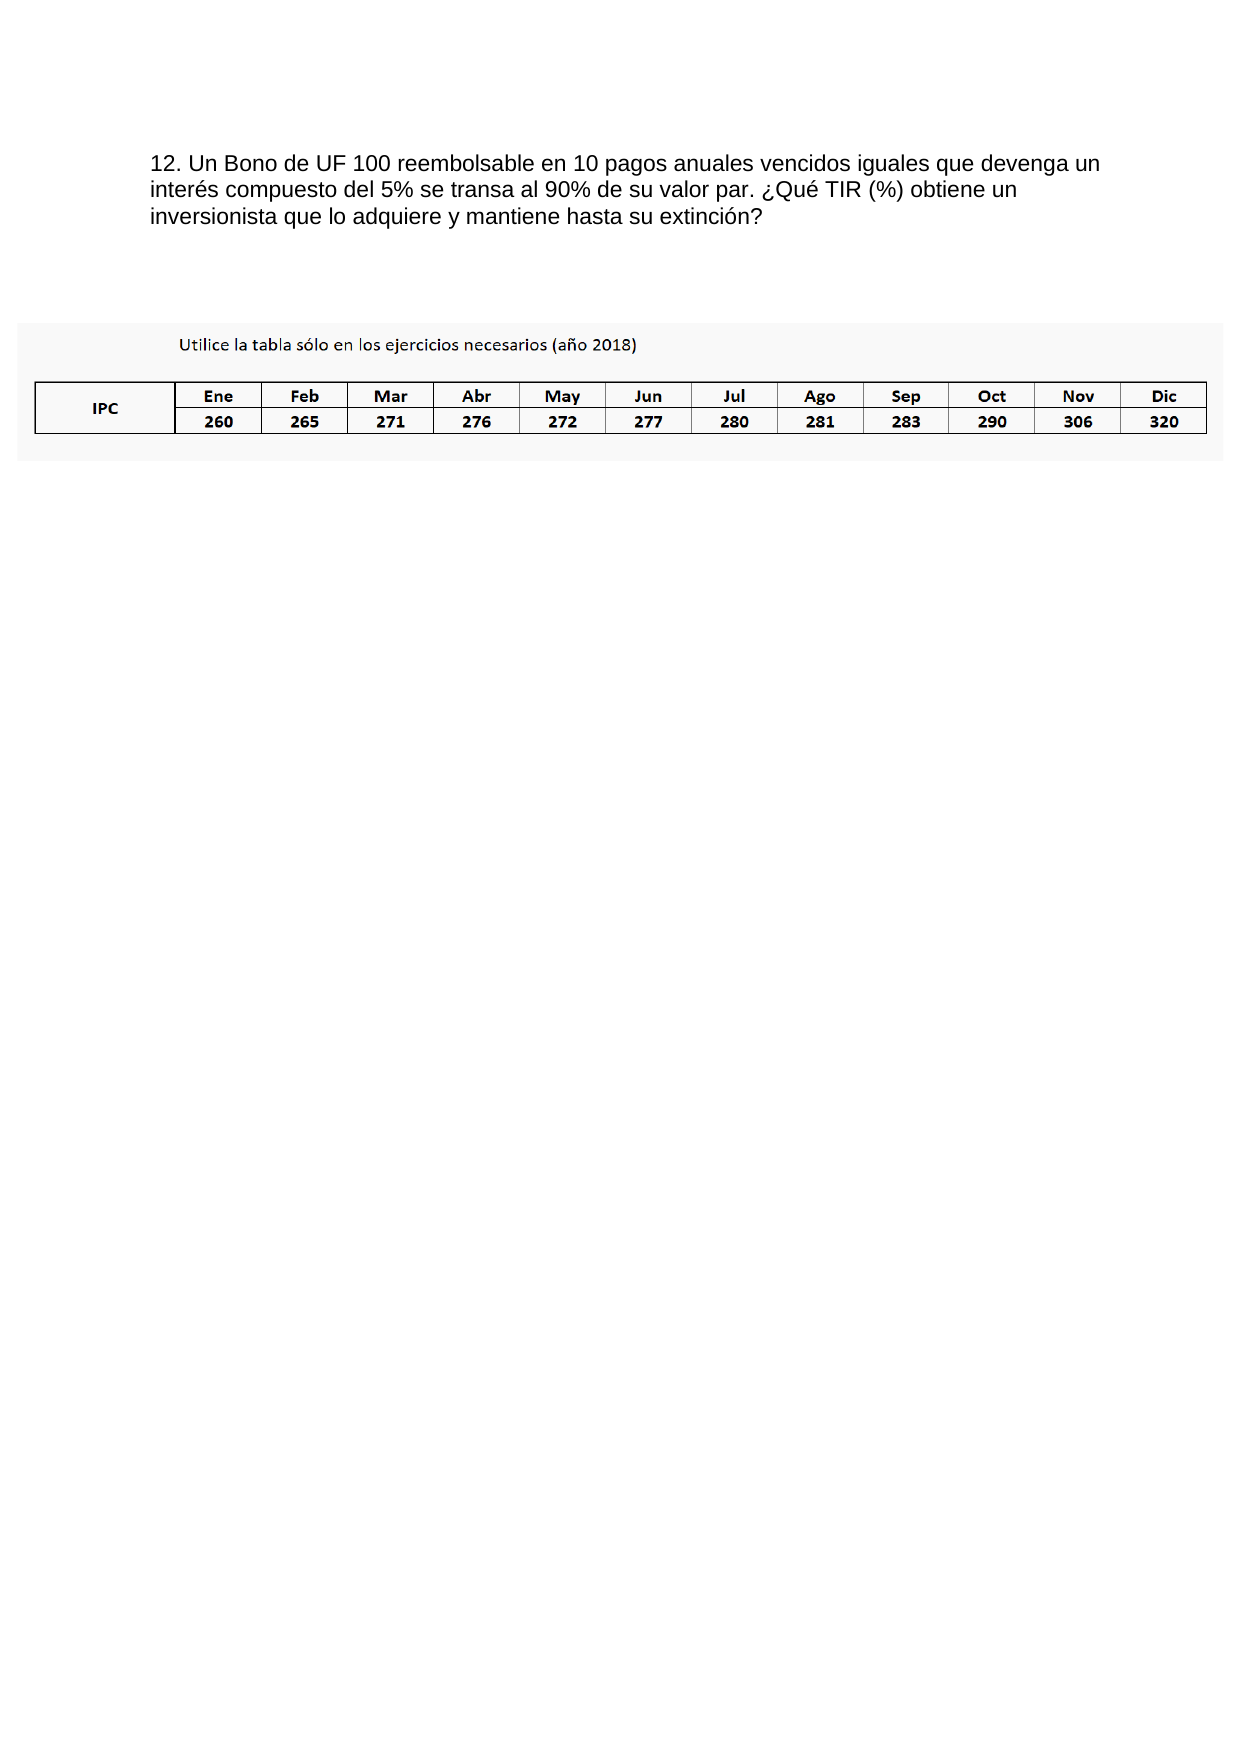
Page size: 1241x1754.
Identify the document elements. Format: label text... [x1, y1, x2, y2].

picture [17, 323, 1224, 461]
text 12. Un Bono de UF 100 reembolsable en 10 pagos anuales vencidos iguales que devenga un interés compuesto del 5% se transa al 90% de su valor par. ¿Qué TIR (%) obtiene un inversionista que lo adquiere y mantiene hasta su extinción? [150, 150, 1109, 229]
